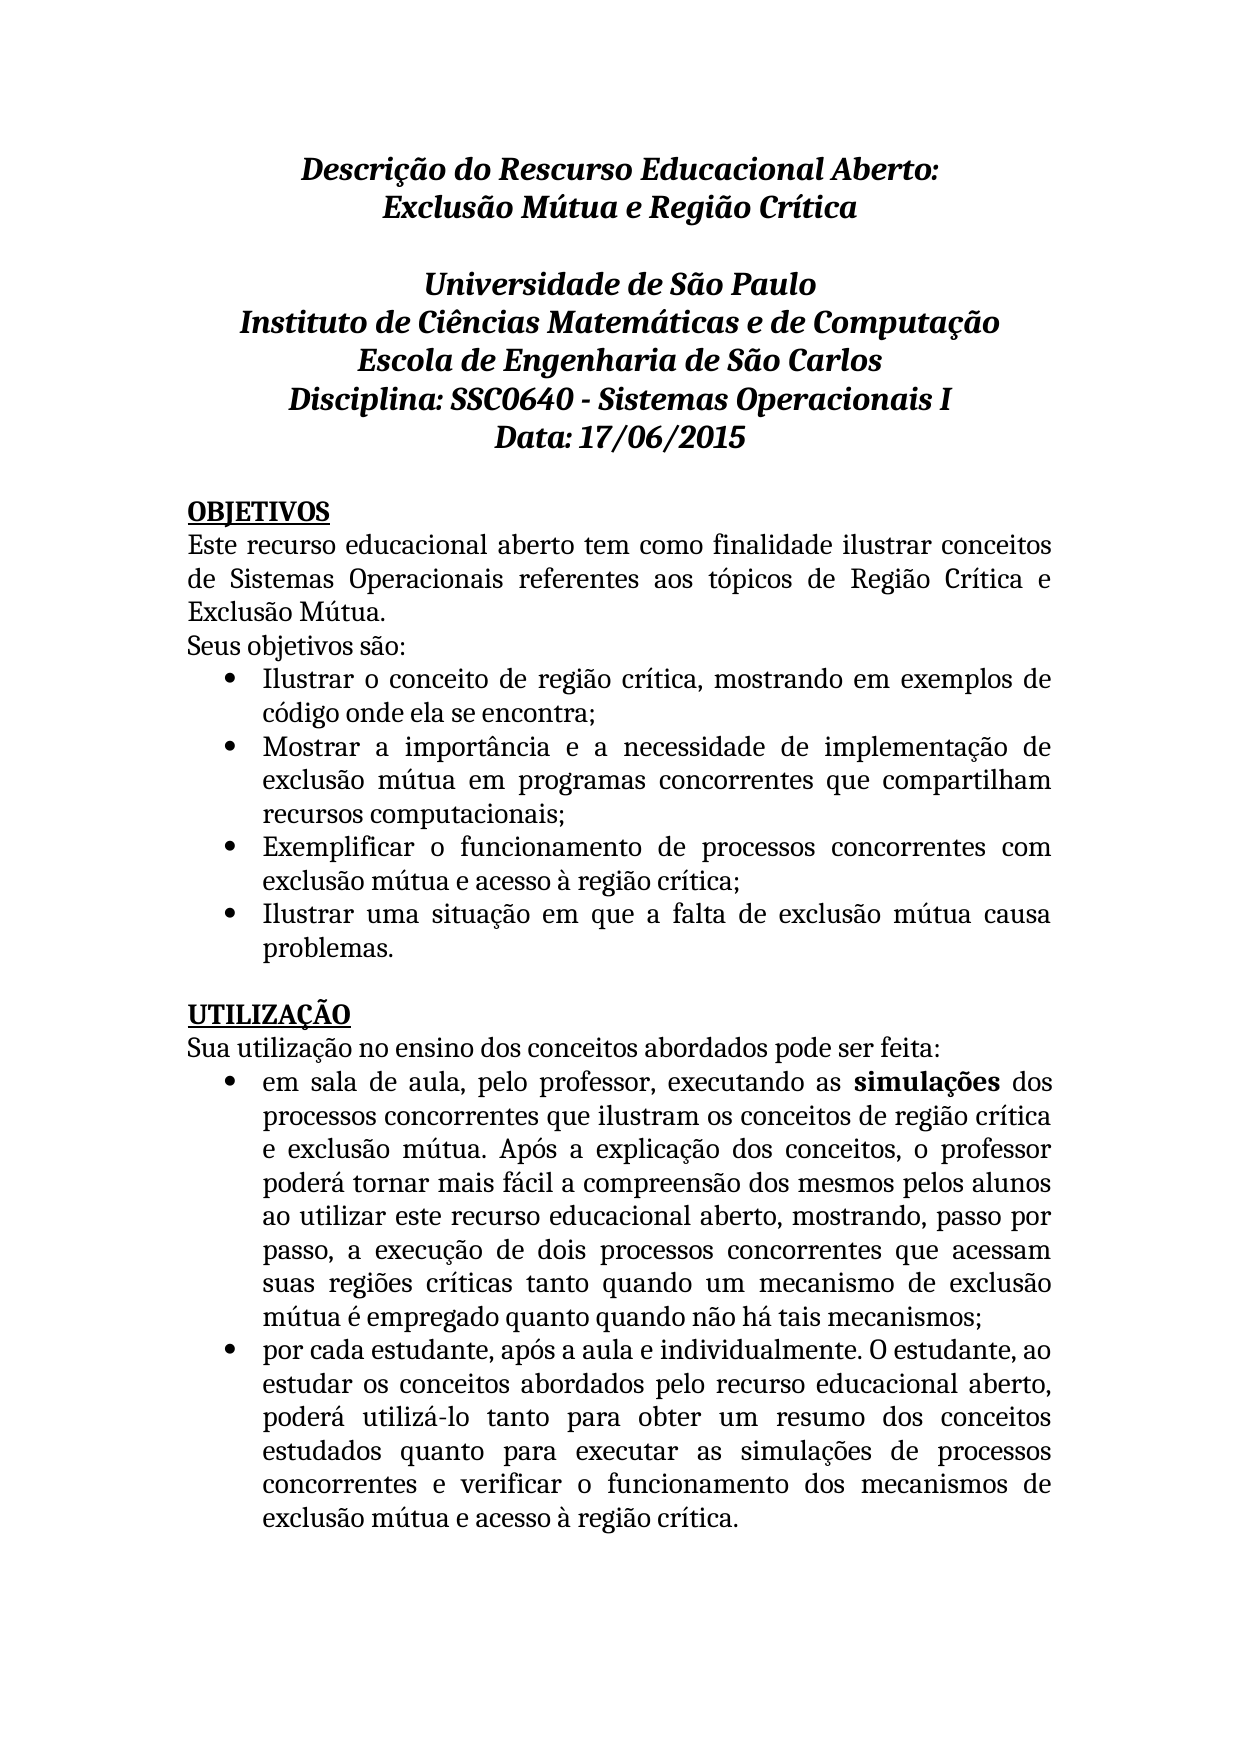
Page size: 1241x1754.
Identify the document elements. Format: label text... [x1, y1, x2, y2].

text Este recurso educacional aberto tem como finalidade ilustrar conceitos de Sistemas Operacionais referentes aos tópicos de Região Crítica e Exclusão Mútua. [187, 528, 1053, 629]
text Seus objetivos são: [187, 629, 1053, 663]
text Instituto de Ciências Matemáticas e de Computação [187, 303, 1053, 342]
text Exclusão Mútua e Região Crítica [187, 188, 1053, 227]
text Universidade de São Paulo [187, 265, 1053, 303]
list Exemplificar o funcionamento de processos concorrentes com exclusão mútua e acesso à região crítica; [225, 830, 1053, 897]
text Escola de Engenharia de São Carlos [187, 342, 1053, 380]
text UTILIZAÇÃO [187, 998, 1053, 1032]
list Mostrar a importância e a necessidade de implementação de exclusão mútua em programas concorrentes que compartilham recursos computacionais; [225, 730, 1053, 830]
text Sua utilização no ensino dos conceitos abordados pode ser feita: [187, 1032, 1053, 1065]
text Disciplina: SSC0640 - Sistemas Operacionais I [187, 380, 1053, 418]
text Data: 17/06/2015 [187, 418, 1053, 457]
list Ilustrar o conceito de região crítica, mostrando em exemplos de código onde ela se encontra; [225, 663, 1053, 730]
text Descrição do Rescurso Educacional Aberto: [187, 150, 1053, 188]
list Ilustrar uma situação em que a falta de exclusão mútua causa problemas. [225, 897, 1053, 964]
list por cada estudante, após a aula e individualmente. O estudante, ao estudar os conceitos abordados pelo recurso educacional aberto, poderá utilizá-lo tanto para obter um resumo dos conceitos estudados quanto para executar as simulações de processos concorrentes e verificar o funcionamento dos mecanismos de exclusão mútua e acesso à região crítica. [225, 1333, 1053, 1535]
text OBJETIVOS [187, 495, 1053, 528]
list em sala de aula, pelo professor, executando as simulações dos processos concorrentes que ilustram os conceitos de região crítica e exclusão mútua. Após a explicação dos conceitos, o professor poderá tornar mais fácil a compreensão dos mesmos pelos alunos ao utilizar este recurso educacional aberto, mostrando, passo por passo, a execução de dois processos concorrentes que acessam suas regiões críticas tanto quando um mecanismo de exclusão mútua é empregado quanto quando não há tais mecanismos; [225, 1065, 1053, 1333]
